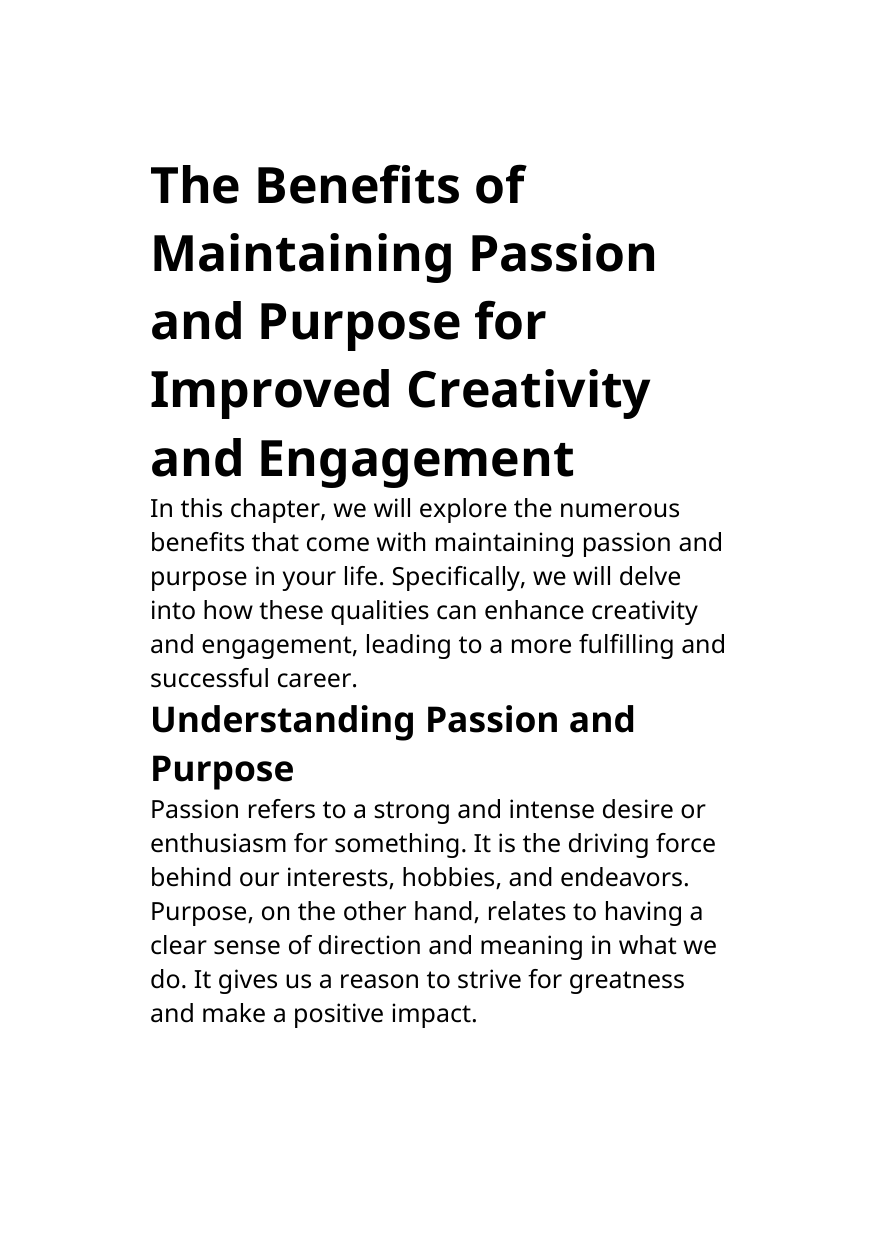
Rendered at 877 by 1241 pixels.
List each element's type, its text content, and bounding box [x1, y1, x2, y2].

subtitle The Benefits of Maintaining Passion and Purpose for Improved Creativity and Engagement [150, 150, 727, 491]
text In this chapter, we will explore the numerous benefits that come with maintaining passion and purpose in your life. Specifically, we will delve into how these qualities can enhance creativity and engagement, leading to a more fulfilling and successful career. [150, 491, 727, 695]
text Passion refers to a strong and intense desire or enthusiasm for something. It is the driving force behind our interests, hobbies, and endeavors. Purpose, on the other hand, relates to having a clear sense of direction and meaning in what we do. It gives us a reason to strive for greatness and make a positive impact. [150, 791, 727, 1030]
subtitle Understanding Passion and Purpose [150, 695, 727, 791]
